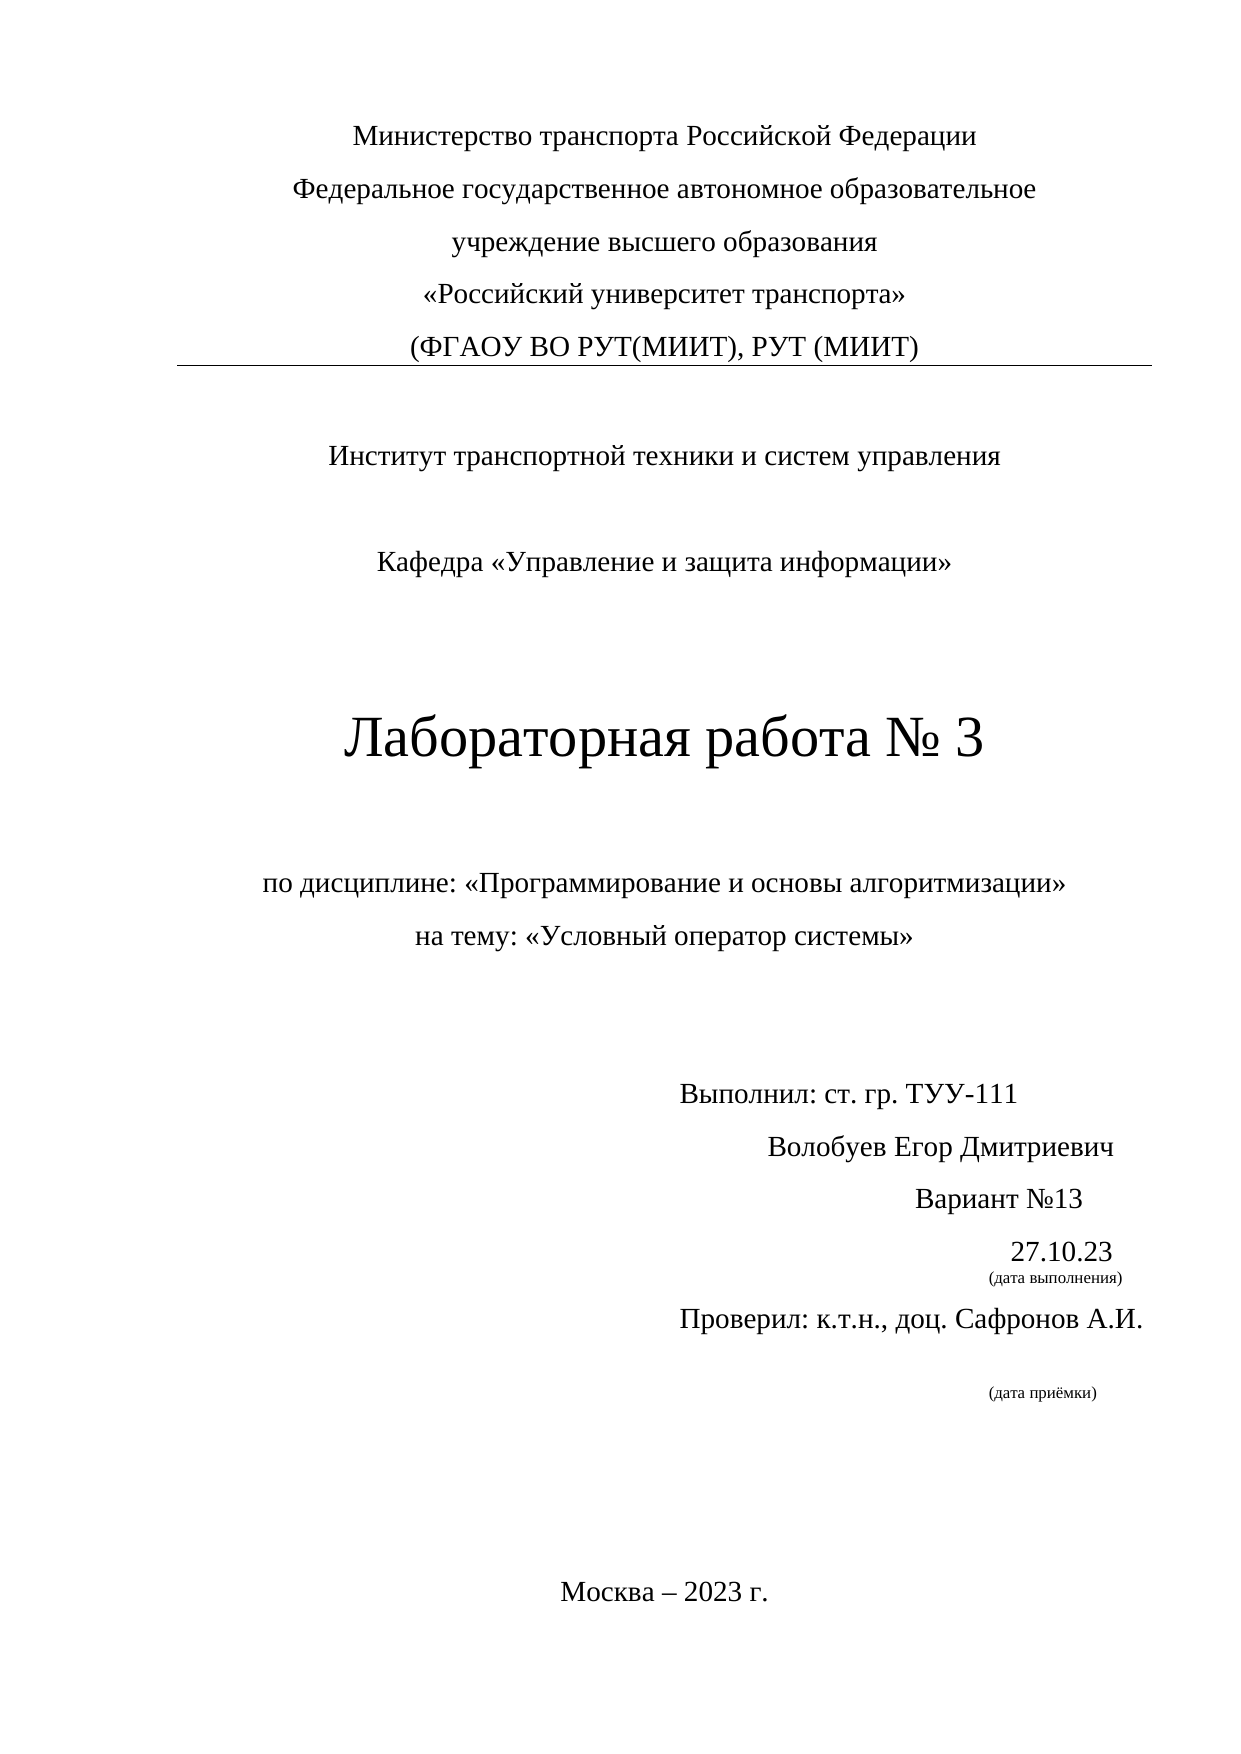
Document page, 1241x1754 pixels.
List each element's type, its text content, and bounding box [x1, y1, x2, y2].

text 27.10.23 [753, 1234, 1152, 1268]
text Москва – 2023 г. [177, 1574, 1152, 1608]
text на тему: «Условный оператор системы» [177, 918, 1152, 951]
text Волобуев Егор Дмитриевич [753, 1129, 1152, 1162]
text Вариант №13 [753, 1182, 1152, 1215]
text Лабораторная работа № 3 [177, 702, 1152, 769]
text «Российский университет транспорта» [177, 277, 1152, 310]
text Кафедра «Управление и защита информации» [177, 544, 1152, 577]
text Институт транспортной техники и систем управления [177, 438, 1152, 472]
text (дата выполнения) [753, 1268, 1152, 1302]
text Проверил: к.т.н., доц. Сафронов А.И. [679, 1302, 1152, 1335]
text Выполнил: ст. гр. ТУУ-111 [679, 1076, 1152, 1109]
text Федеральное государственное автономное образовательное [177, 171, 1152, 204]
text учреждение высшего образования [177, 224, 1152, 257]
text Министерство транспорта Российской Федерации [177, 118, 1152, 152]
text (ФГАОУ ВО РУТ(МИИТ), РУТ (МИИТ) [177, 329, 1152, 365]
text (дата приёмки) [753, 1382, 1152, 1416]
text по дисциплине: «Программирование и основы алгоритмизации» [177, 865, 1152, 898]
